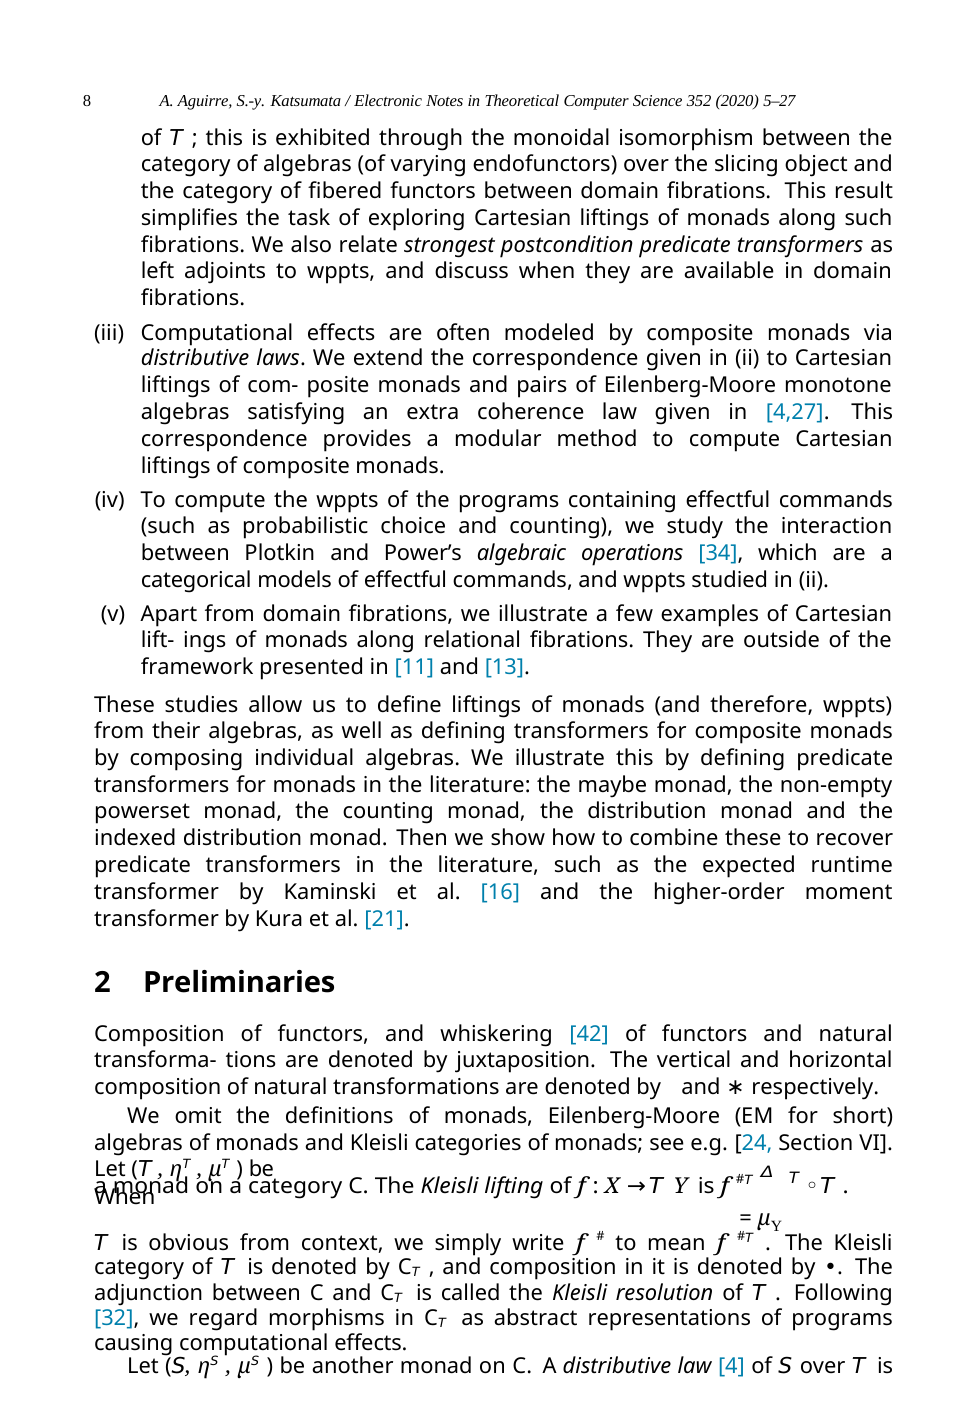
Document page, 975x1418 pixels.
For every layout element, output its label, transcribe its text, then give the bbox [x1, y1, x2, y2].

list To compute the wppts of the programs containing effectful commands (such as probabilistic choice and counting), we study the interaction between Plotkin and Power’s algebraic operations [34], which are a categorical models of effectful commands, and wppts studied in (ii). [94, 486, 893, 594]
text = μY [71, 1207, 782, 1230]
text Composition of functors, and whiskering [42] of functors and natural transforma- tions are denoted by juxtaposition. The vertical and horizontal composition of natural transformations are denoted by and ∗ respectively. [94, 1020, 893, 1101]
text of T ; this is exhibited through the monoidal isomorphism between the category of algebras (of varying endofunctors) over the slicing object and the category of fibered functors between domain fibrations. This result simplifies the task of exploring Cartesian liftings of monads along such fibrations. We also relate strongest postcondition predicate transformers as left adjoints to wppts, and discuss when they are available in domain fibrations. [141, 124, 893, 312]
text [94, 1357, 893, 1377]
list Apart from domain fibrations, we illustrate a few examples of Cartesian lift- ings of monads along relational fibrations. They are outside of the framework presented in [11] and [13]. [101, 600, 893, 681]
subtitle Preliminaries [94, 962, 914, 1001]
text a monad on a category C. The Kleisli lifting of f : X →T Y is f #T Δ T ◦T . When [94, 1184, 914, 1207]
list Computational effects are often modeled by composite monads via distributive laws. We extend the correspondence given in (ii) to Cartesian liftings of com- posite monads and pairs of Eilenberg-Moore monotone algebras satisfying an extra coherence law given in [4,27]. This correspondence provides a modular method to compute Cartesian liftings of composite monads. [94, 318, 893, 480]
text T is obvious from context, we simply write f # to mean f #T . The Kleisli category of T is denoted by CT , and composition in it is denoted by •. The adjunction between C and CT is called the Kleisli resolution of T . Following [32], we regard morphisms in CT as abstract representations of programs causing computational effects. [94, 1230, 893, 1357]
text These studies allow us to define liftings of monads (and therefore, wppts) from their algebras, as well as defining transformers for composite monads by composing individual algebras. We illustrate this by defining predicate transformers for monads in the literature: the maybe monad, the non-empty powerset monad, the counting monad, the distribution monad and the indexed distribution monad. Then we show how to combine these to recover predicate transformers in the literature, such as the expected runtime transformer by Kaminski et al. [16] and the higher-order moment transformer by Kura et al. [21]. [94, 691, 893, 933]
text We omit the definitions of monads, Eilenberg-Moore (EM for short) algebras of monads and Kleisli categories of monads; see e.g. [24, Section VI]. Let (T , ηT , μT ) be [94, 1103, 893, 1183]
